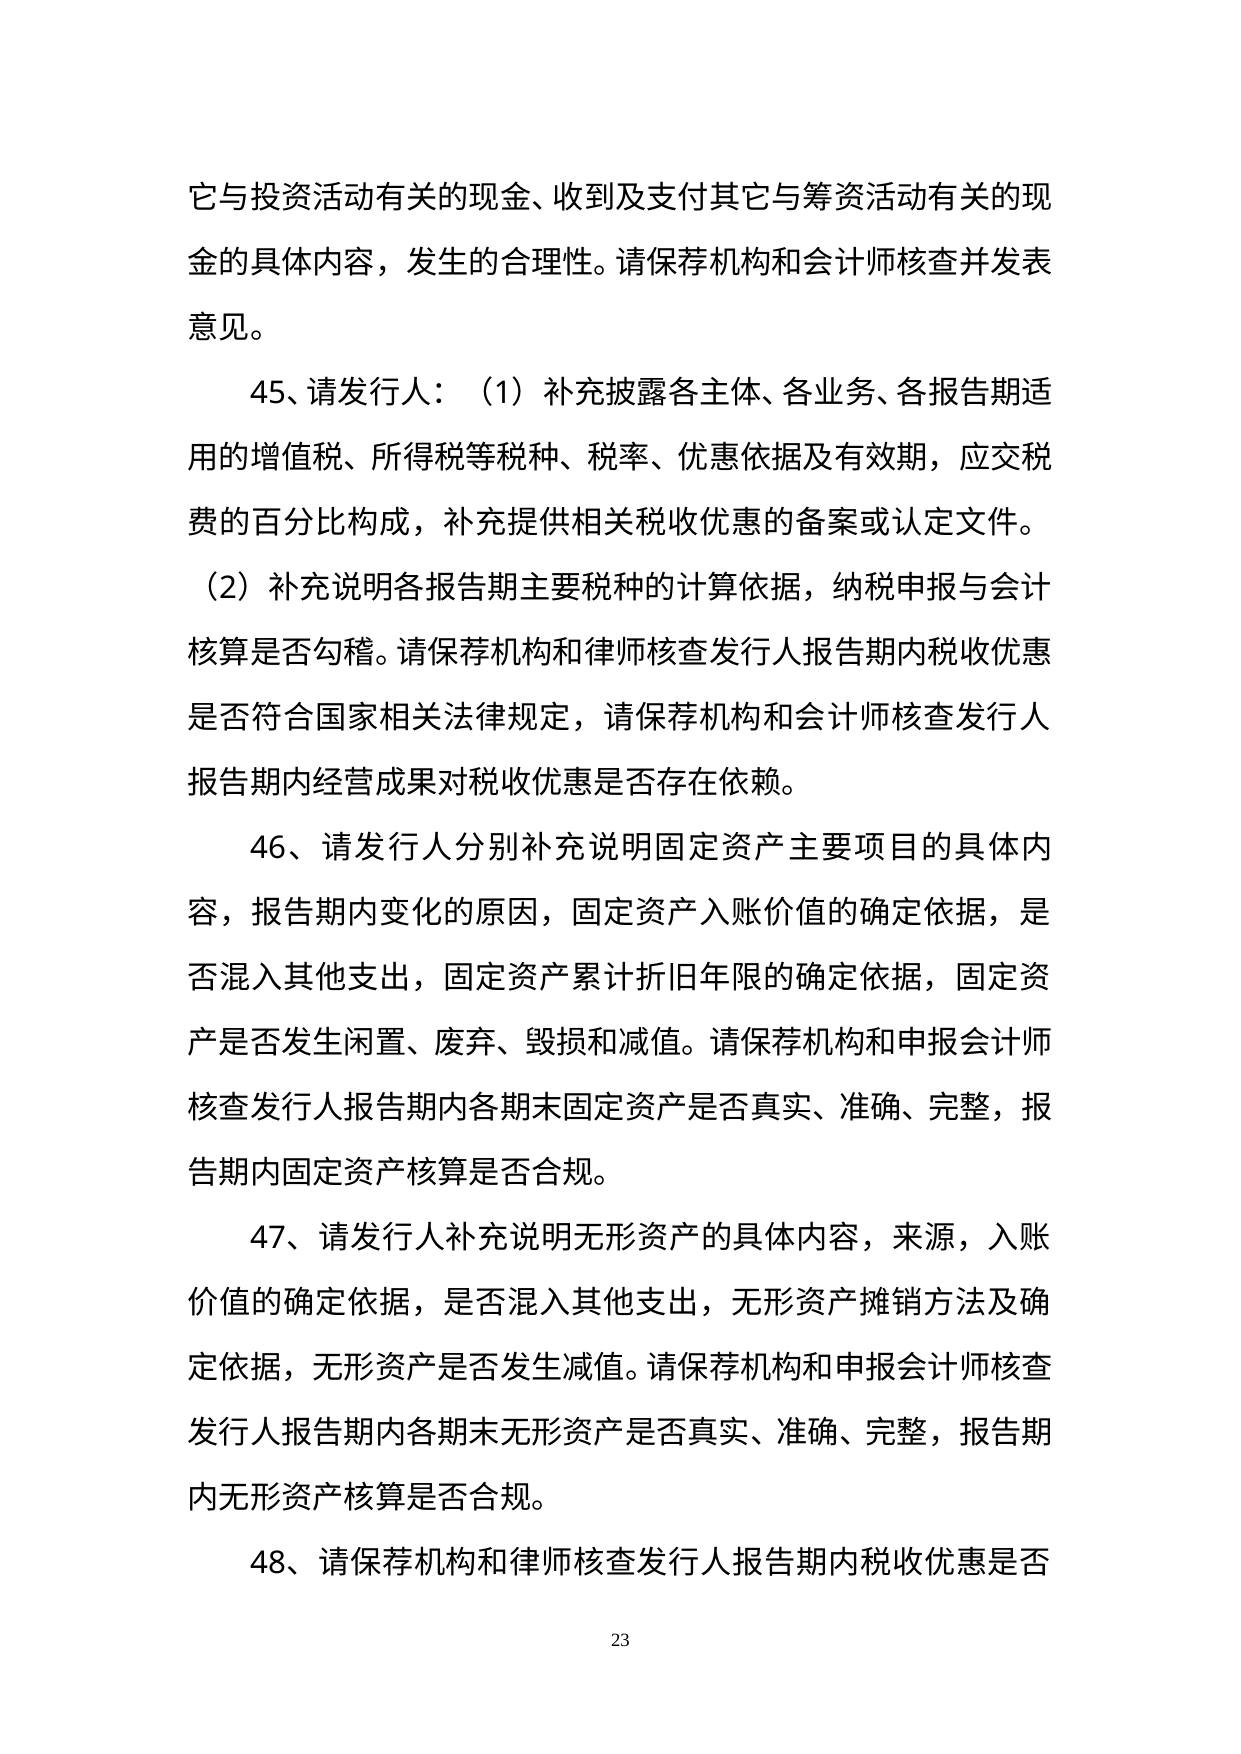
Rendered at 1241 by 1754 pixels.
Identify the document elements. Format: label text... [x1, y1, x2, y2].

list 46、请发行人分别补充说明固定资产主要项目的具体内容，报告期内变化的原因，固定资产入账价值的确定依据，是否混入其他支出，固定资产累计折旧年限的确定依据，固定资产是否发生闲置、废弃、毁损和减值。请保荐机构和申报会计师核查发行人报告期内各期末固定资产是否真实、准确、完整，报告期内固定资产核算是否合规。 [187, 1137, 1053, 1527]
list 44、关于现金流量：（1）请发行人补充披露将净利润调节为经营活动现金流量净额的具体情况，报告期内经营活动现金净流量变化的合理性。请保荐机构和会计师说明发行人现金流量信息是否公允地反映了发行人的生产经营情况。（2）请发行人补充说明收到及支付其它与经营活动有关的现金、收到及支付其它与投资活动有关的现金、收到及支付其它与筹资活动有关的现金的具体内容，发生的合理性。请保荐机构和会计师核查并发表意见。 [187, 162, 1053, 682]
list 45、请发行人：（1）补充披露各主体、各业务、各报告期适用的增值税、所得税等税种、税率、优惠依据及有效期，应交税费的百分比构成，补充提供相关税收优惠的备案或认定文件。（2）补充说明各报告期主要税种的计算依据，纳税申报与会计核算是否勾稽。请保荐机构和律师核查发行人报告期内税收优惠是否符合国家相关法律规定，请保荐机构和会计师核查发行人报告期内经营成果对税收优惠是否存在依赖。 [187, 682, 1053, 1137]
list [187, 1527, 1053, 1592]
